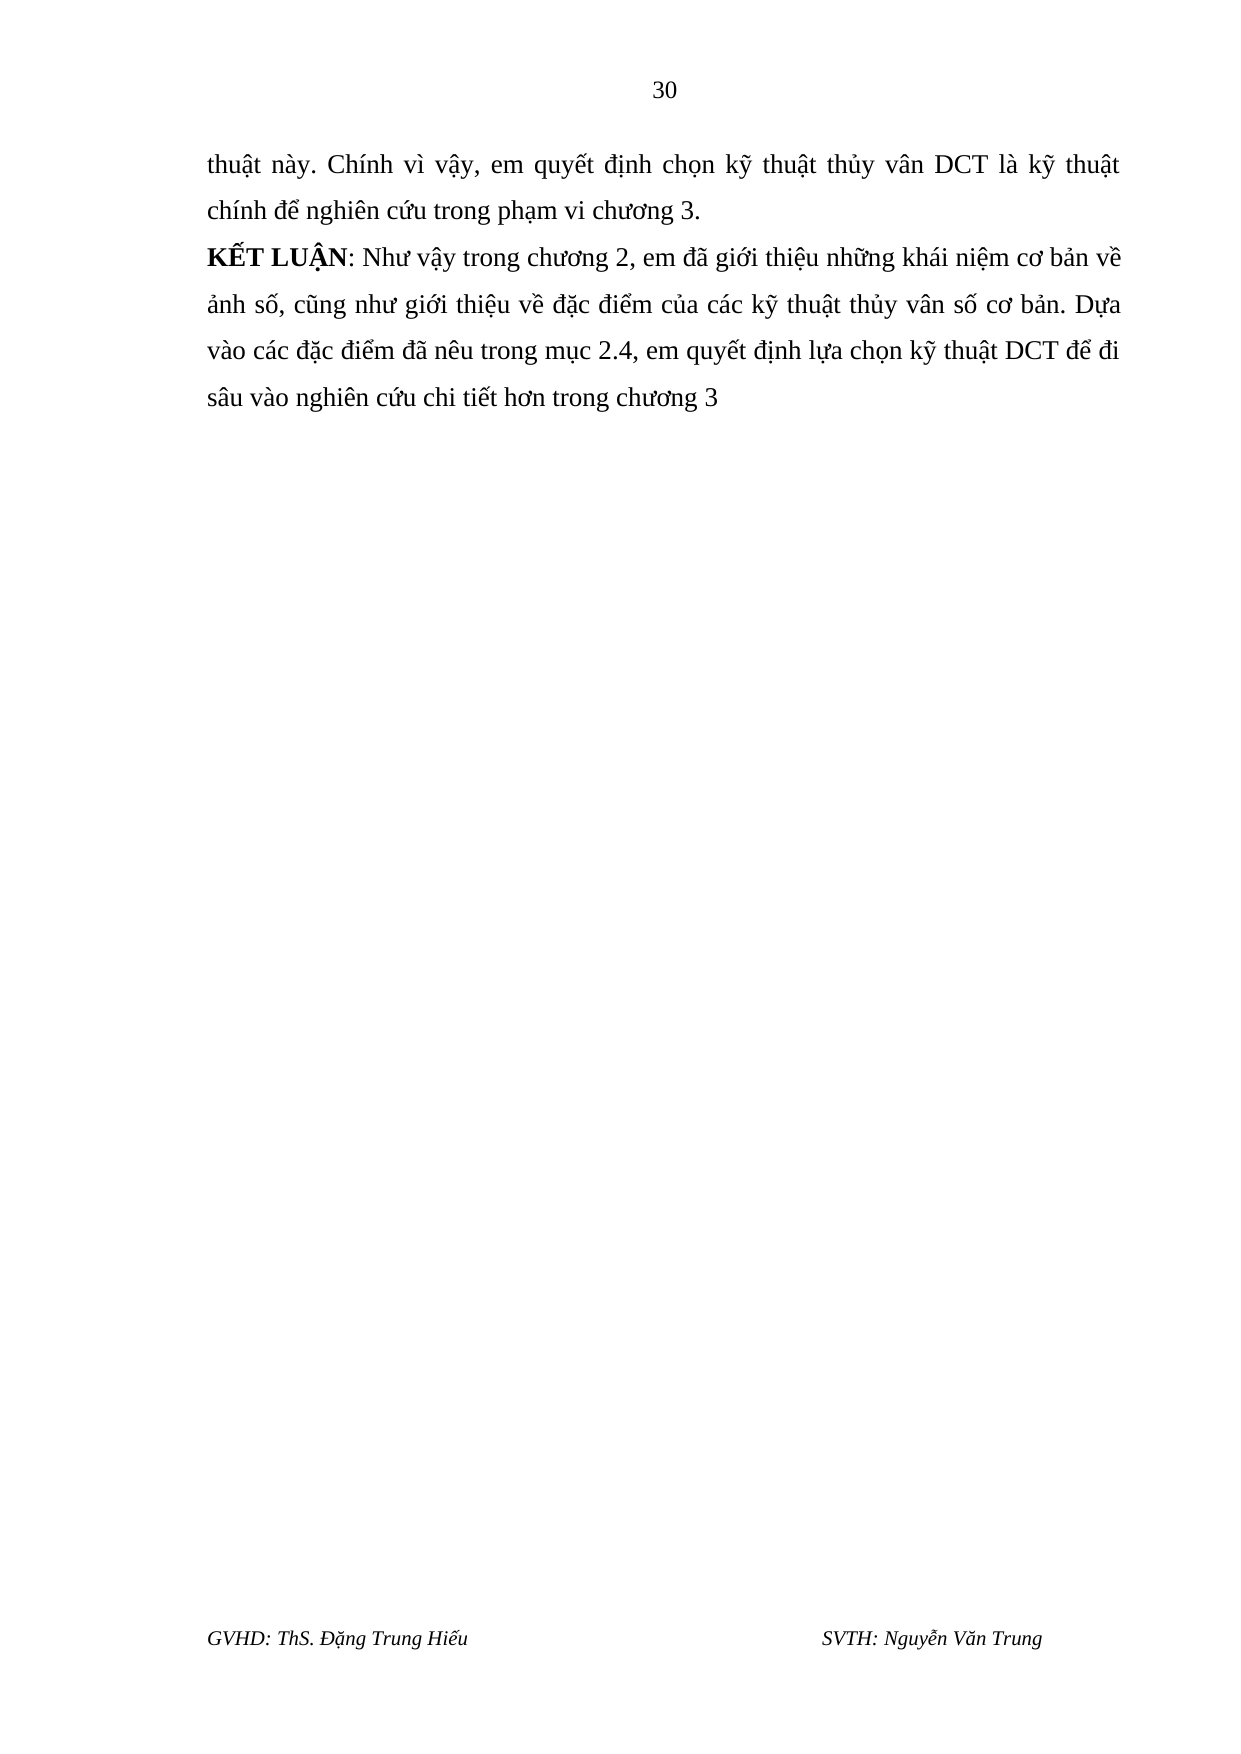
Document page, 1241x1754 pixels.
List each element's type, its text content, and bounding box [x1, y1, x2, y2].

text KẾT LUẬN: Như vậy trong chương 2, em đã giới thiệu những khái niệm cơ bản về ảnh số, cũng như giới thiệu về đặc điểm của các kỹ thuật thủy vân số cơ bản. Dựa vào các đặc điểm đã nêu trong mục 2.4, em quyết định lựa chọn kỹ thuật DCT để đi sâu vào nghiên cứu chi tiết hơn trong chương 3 [207, 241, 1122, 412]
